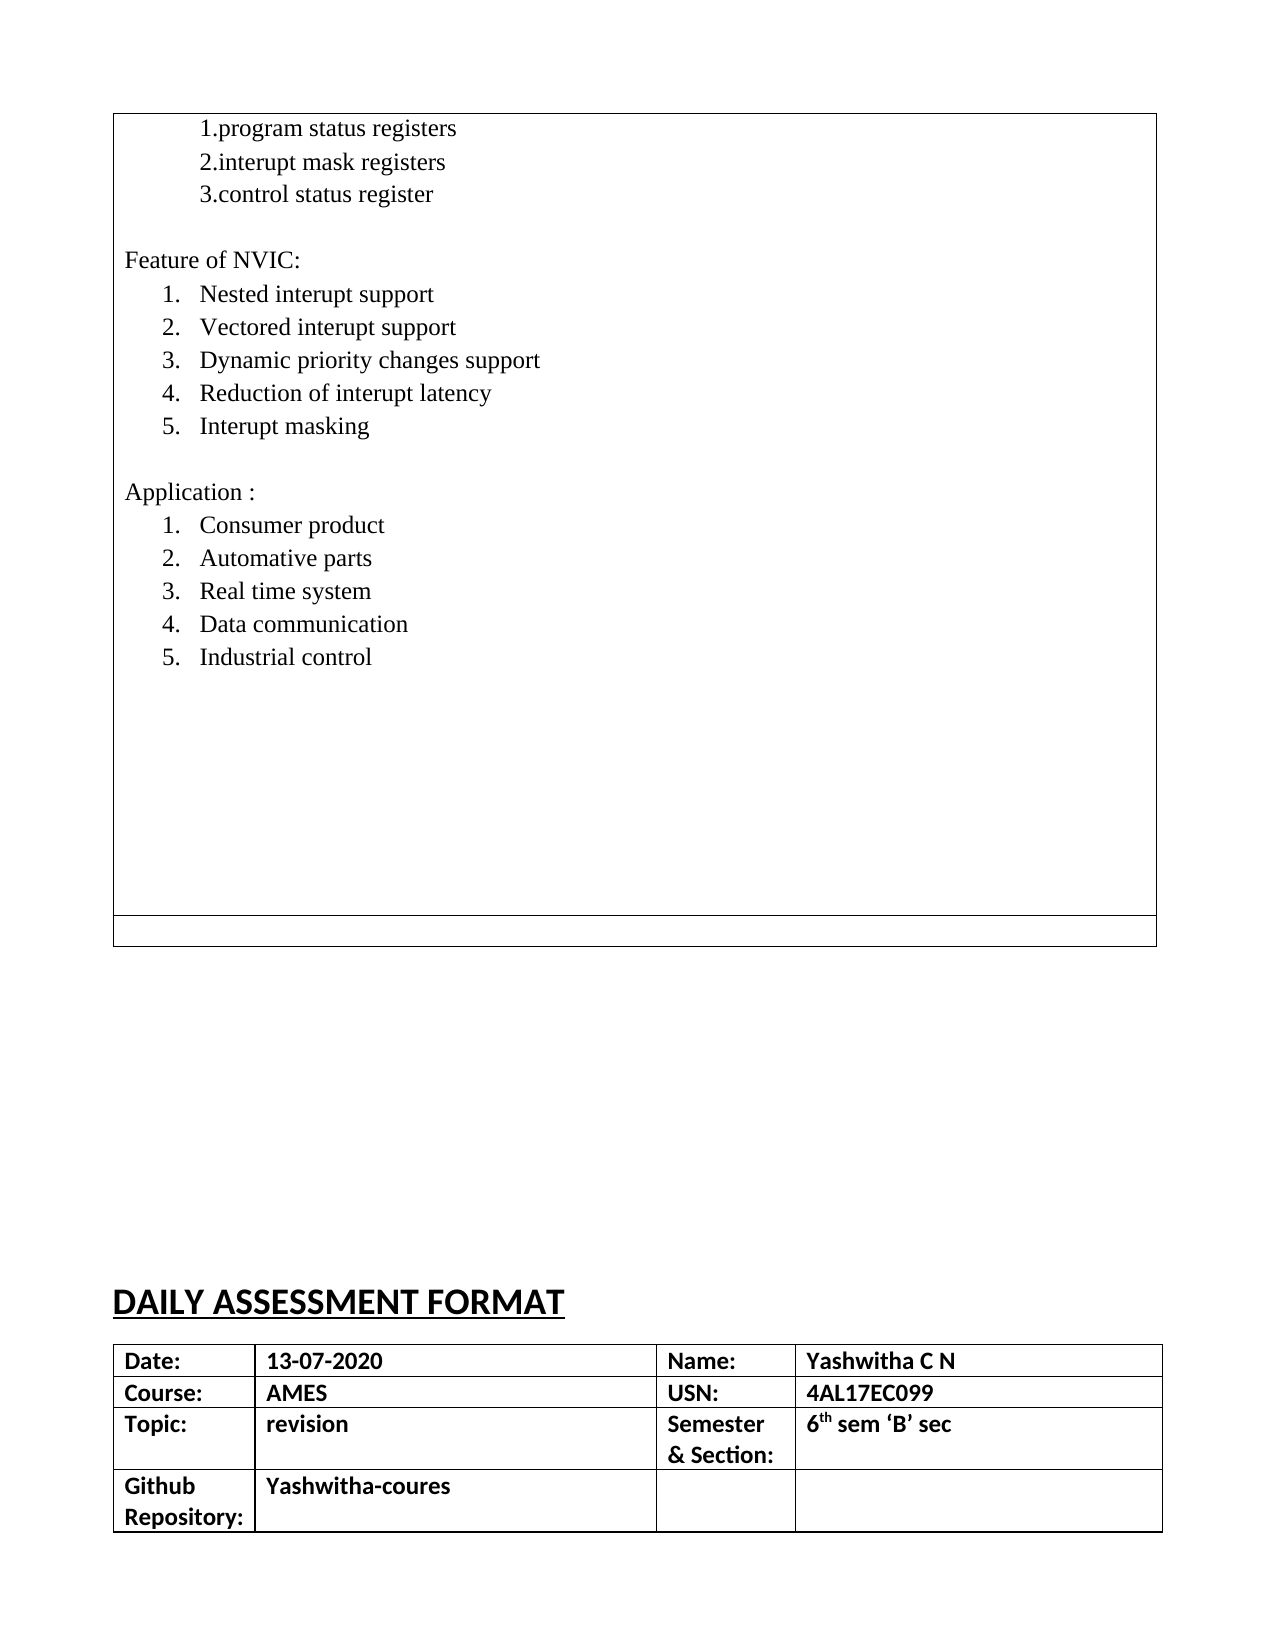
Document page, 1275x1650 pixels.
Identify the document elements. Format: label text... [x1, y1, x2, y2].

table_cell [796, 1470, 1162, 1531]
table_cell revision [256, 1408, 656, 1469]
table_cell Semester & Section: [657, 1408, 795, 1469]
table_header Yashwitha C N [796, 1345, 1162, 1376]
table_cell AMES [256, 1377, 656, 1407]
table_cell [657, 1470, 795, 1531]
table_cell Course: [114, 1377, 254, 1407]
table_cell 6th sem ‘B’ sec [796, 1408, 1162, 1469]
text DAILY ASSESSMENT FORMAT [112, 1278, 1162, 1324]
table_cell Github Repository: [114, 1470, 254, 1531]
table_cell Yashwitha-coures [256, 1470, 656, 1531]
table_header Name: [657, 1345, 795, 1376]
table_cell Topic: [114, 1408, 254, 1469]
table_cell USN: [657, 1377, 795, 1407]
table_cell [114, 114, 1156, 914]
table_cell [114, 916, 1156, 946]
table_header 13-07-2020 [256, 1345, 656, 1376]
table_cell 4AL17EC099 [796, 1377, 1162, 1407]
table_header Date: [114, 1345, 254, 1376]
